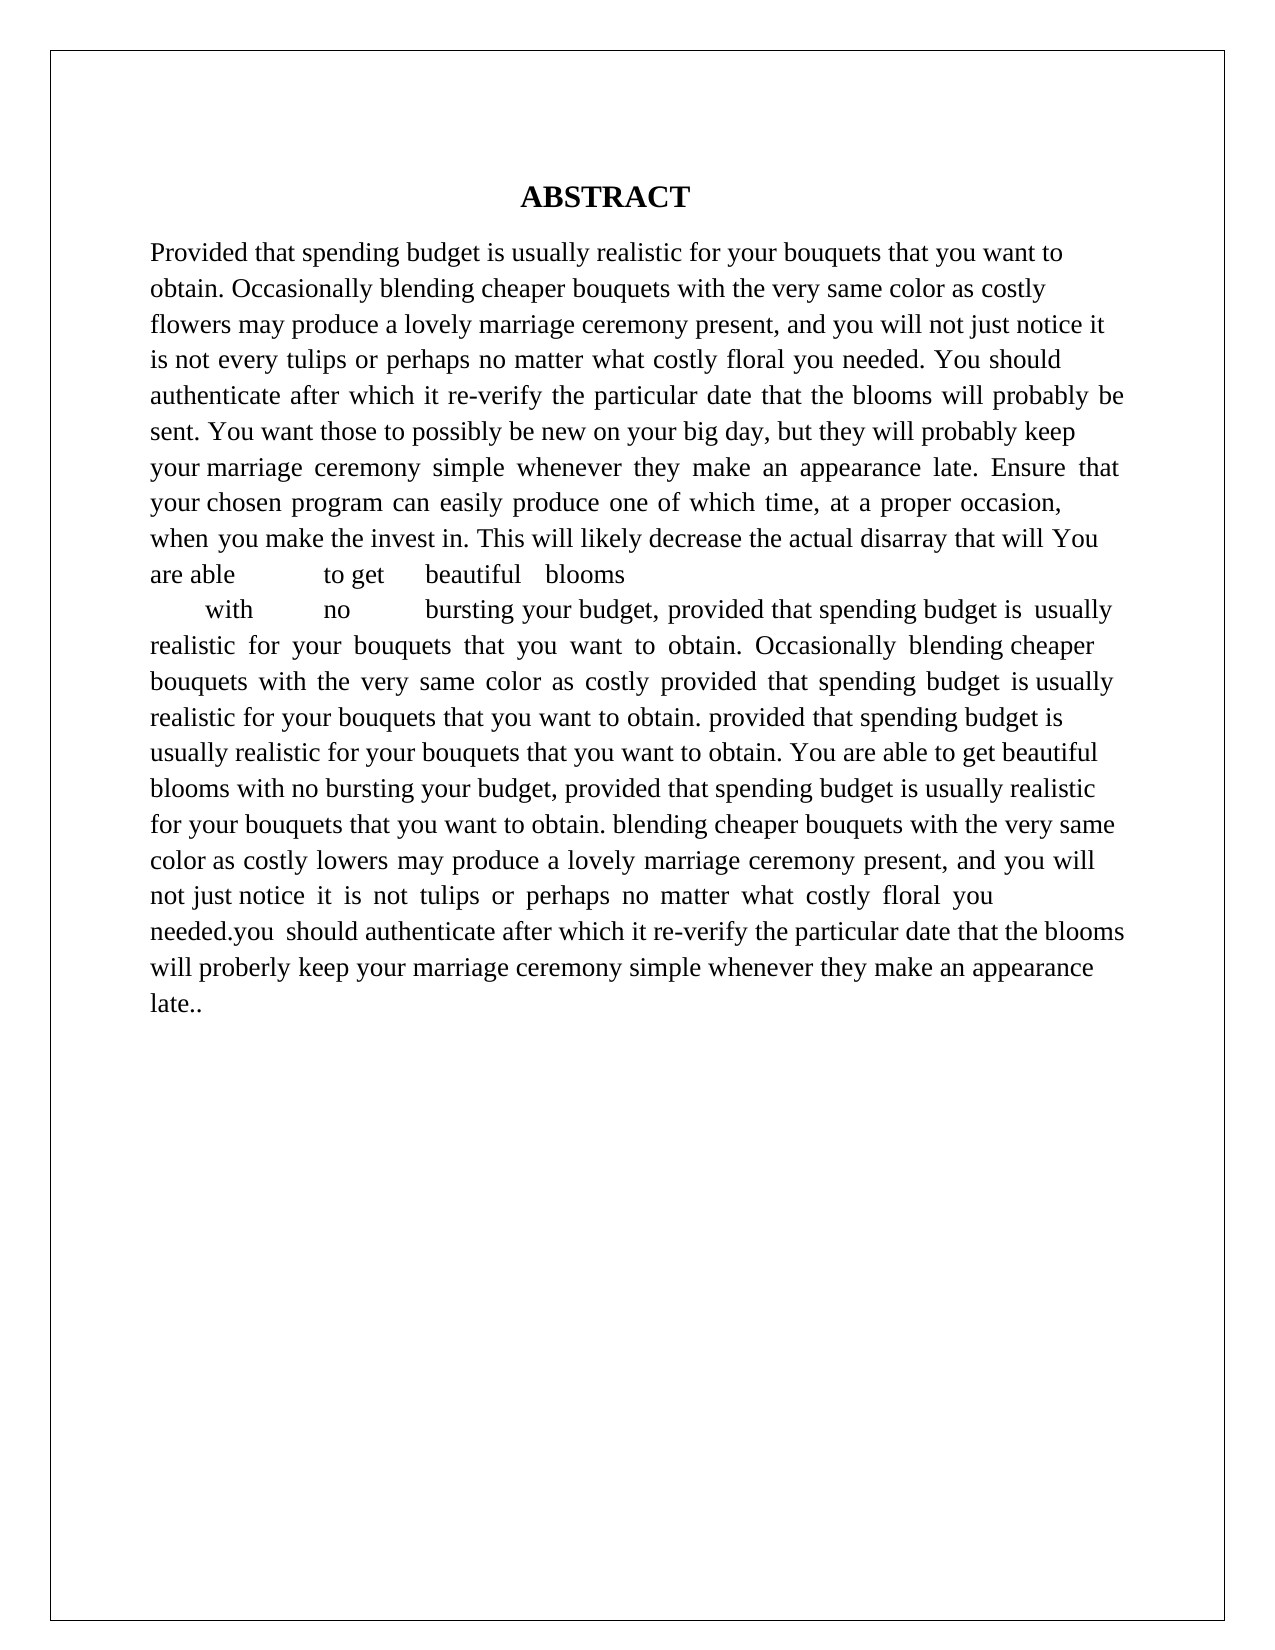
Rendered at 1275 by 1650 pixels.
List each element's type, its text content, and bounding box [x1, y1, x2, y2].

text Provided that spending budget is usually realistic for your bouquets that you want to obtain. Occasionally blending cheaper bouquets with the very same color as costly flowers may produce a lovely marriage ceremony present, and you will not just notice it is not every tulips or perhaps no matter what costly floral you needed. You should authenticate after which it re-verify the particular date that the blooms will probably be sent. You want those to possibly be new on your big day, but they will probably keep your marriage ceremony simple whenever they make an appearance late. Ensure that your chosen program can easily produce one of which time, at a proper occasion, when you make the invest in. This will likely decrease the actual disarray that will You are able to get beautiful blooms with no bursting your budget, provided that spending budget is usually realistic for your bouquets that you want to obtain. Occasionally blending cheaper bouquets with the very same color as costly provided that spending budget is usually realistic for your bouquets that you want to obtain. provided that spending budget is usually realistic for your bouquets that you want to obtain. You are able to get beautiful blooms with no bursting your budget, provided that spending budget is usually realistic for your bouquets that you want to obtain. blending cheaper bouquets with the very same color as costly lowers may produce a lovely marriage ceremony present, and you will not just notice it is not tulips or perhaps no matter what costly floral you needed.you should authenticate after which it re-verify the particular date that the blooms will proberly keep your marriage ceremony simple whenever they make an appearance late.. [150, 236, 1126, 1018]
subtitle ABSTRACT [139, 178, 783, 214]
